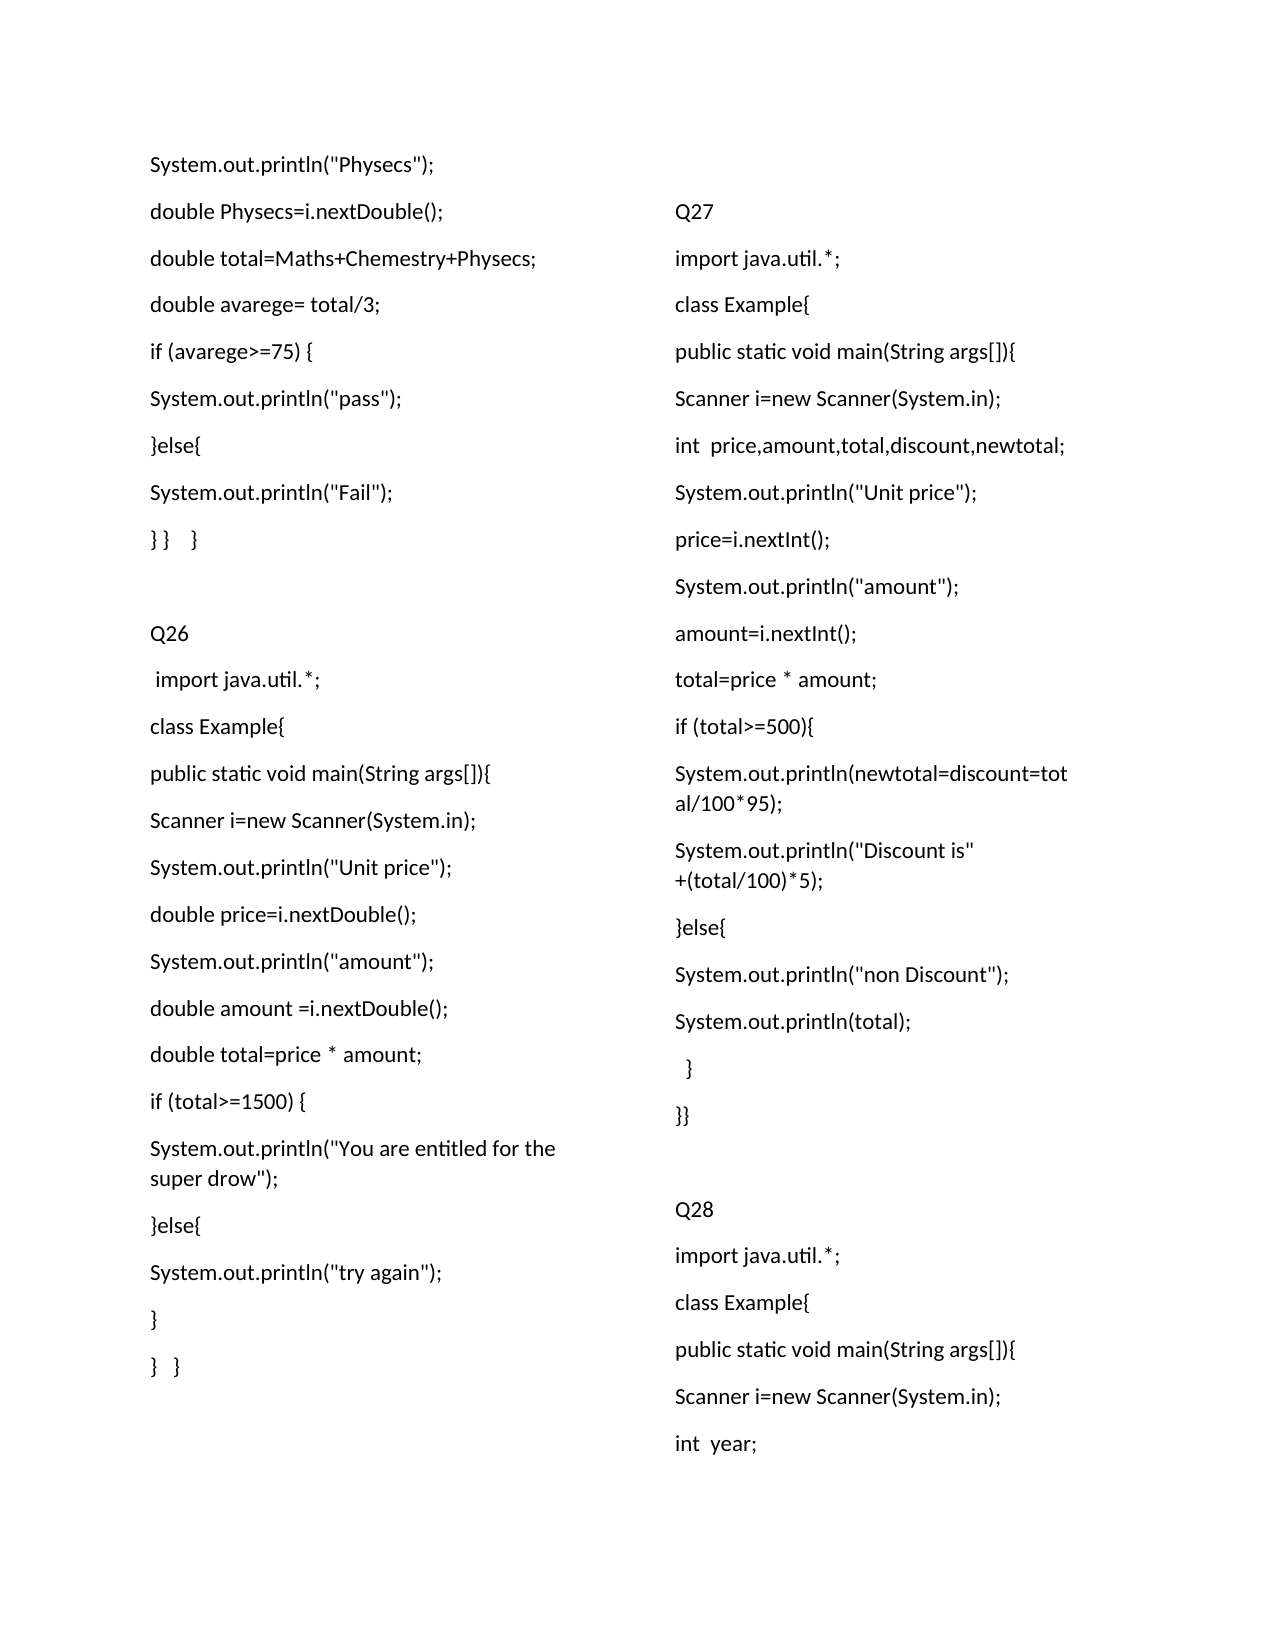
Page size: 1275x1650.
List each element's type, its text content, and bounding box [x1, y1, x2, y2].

text int year; [675, 1429, 1125, 1457]
text }else{ [150, 1211, 600, 1239]
text if (avarege>=75) { [150, 337, 600, 366]
text System.out.println("Unit price"); [675, 478, 1125, 506]
text }} [675, 1101, 1125, 1129]
text amount=i.nextInt(); [675, 619, 1125, 647]
text System.out.println("Physecs"); [150, 150, 600, 178]
text double price=i.nextDouble(); [150, 900, 600, 928]
text Q26 [150, 619, 600, 647]
text } [150, 1305, 600, 1333]
text Scanner i=new Scanner(System.in); [675, 384, 1125, 412]
text }else{ [150, 431, 600, 459]
text double amount =i.nextDouble(); [150, 994, 600, 1022]
text System.out.println("Fail"); [150, 478, 600, 506]
text if (total>=500){ [675, 712, 1125, 741]
text class Example{ [675, 291, 1125, 319]
text import java.util.*; [675, 1242, 1125, 1270]
text class Example{ [675, 1288, 1125, 1317]
text public static void main(String args[]){ [675, 1335, 1125, 1363]
text double total=Maths+Chemestry+Physecs; [150, 244, 600, 272]
text double avarege= total/3; [150, 291, 600, 319]
text import java.util.*; [150, 666, 600, 694]
text System.out.println("amount"); [150, 947, 600, 975]
text double total=price * amount; [150, 1041, 600, 1069]
text total=price * amount; [675, 666, 1125, 694]
text System.out.println("Unit price"); [150, 853, 600, 881]
text System.out.println("try again"); [150, 1258, 600, 1286]
text public static void main(String args[]){ [675, 337, 1125, 366]
text System.out.println("Discount is" +(total/100)*5); [675, 836, 1125, 895]
text } } } [150, 525, 600, 553]
text price=i.nextInt(); [675, 525, 1125, 553]
text System.out.println(total); [675, 1007, 1125, 1035]
text Scanner i=new Scanner(System.in); [675, 1382, 1125, 1410]
text public static void main(String args[]){ [150, 759, 600, 787]
text if (total>=1500) { [150, 1087, 600, 1116]
text System.out.println("non Discount"); [675, 960, 1125, 988]
text }else{ [675, 913, 1125, 942]
text System.out.println("pass"); [150, 384, 600, 412]
text } [675, 1054, 1125, 1082]
text int price,amount,total,discount,newtotal; [675, 431, 1125, 459]
text class Example{ [150, 712, 600, 741]
text Q27 [675, 197, 1125, 225]
text System.out.println(newtotal=discount=tot al/100*95); [675, 759, 1125, 818]
text import java.util.*; [675, 244, 1125, 272]
text System.out.println("You are entitled for the super drow"); [150, 1134, 600, 1193]
text Scanner i=new Scanner(System.in); [150, 806, 600, 834]
text Q28 [675, 1195, 1125, 1223]
text double Physecs=i.nextDouble(); [150, 197, 600, 225]
text } } [150, 1352, 600, 1380]
text System.out.println("amount"); [675, 572, 1125, 600]
